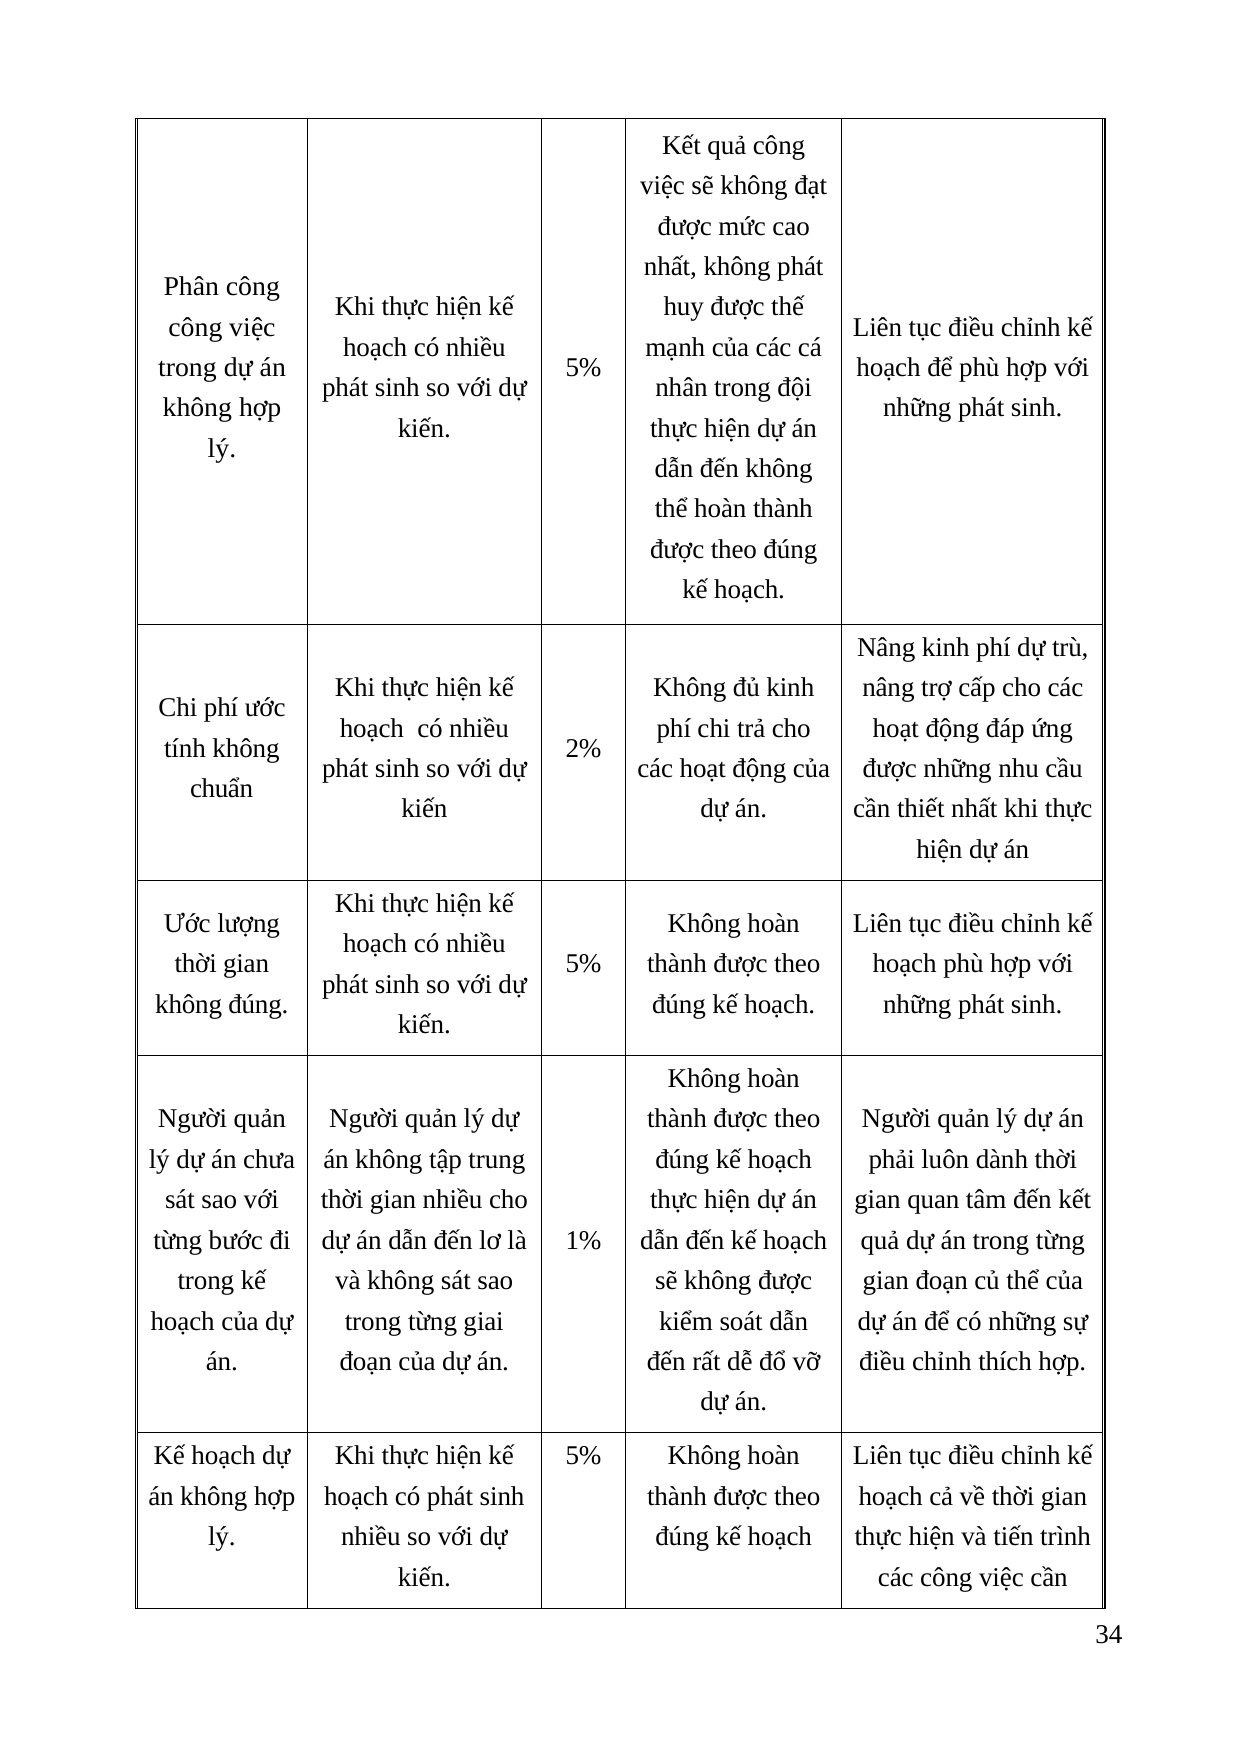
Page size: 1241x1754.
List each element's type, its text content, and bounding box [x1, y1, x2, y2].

table_cell 5% [542, 119, 625, 624]
table_cell 2% [542, 625, 625, 880]
table_cell Phân công công việc trong dự án không hợp lý. [138, 119, 307, 624]
table_cell Ước lượng thời gian không đúng. [138, 881, 307, 1055]
table_cell Người quản lý dự án không tập trung thời gian nhiều cho dự án dẫn đến lơ là và không sát sao trong từng giai đoạn của dự án. [308, 1056, 541, 1432]
table_cell Không hoàn thành được theo đúng kế hoạch thực hiện dự án dẫn đến kế hoạch sẽ không được kiểm soát dẫn đến rất dễ đổ vỡ dự án. [626, 1056, 841, 1432]
table_cell 5% [542, 1433, 625, 1607]
table_cell Khi thực hiện kế hoạch có nhiều phát sinh so với dự kiến. [308, 881, 541, 1055]
table_cell Khi thực hiện kế hoạch có nhiều phát sinh so với dự kiến [308, 625, 541, 880]
table_cell 1% [542, 1056, 625, 1432]
table_cell Không hoàn thành được theo đúng kế hoạch. [626, 881, 841, 1055]
table_cell Người quản lý dự án chưa sát sao với từng bước đi trong kế hoạch của dự án. [138, 1056, 307, 1432]
table_cell Kết quả công việc sẽ không đạt được mức cao nhất, không phát huy được thế mạnh của các cá nhân trong đội thực hiện dự án dẫn đến không thể hoàn thành được theo đúng kế hoạch. [626, 119, 841, 624]
table_cell 5% [542, 881, 625, 1055]
table_cell Không đủ kinh phí chi trả cho các hoạt động của dự án. [626, 625, 841, 880]
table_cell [138, 1433, 307, 1607]
table_cell Chi phí ước tính không chuẩn [138, 625, 307, 880]
table_cell Liên tục điều chỉnh kế hoạch phù hợp với những phát sinh. [842, 881, 1102, 1055]
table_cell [842, 1433, 1102, 1607]
table_cell Nâng kinh phí dự trù, nâng trợ cấp cho các hoạt động đáp ứng được những nhu cầu cần thiết nhất khi thực hiện dự án [842, 625, 1102, 880]
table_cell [308, 1433, 541, 1607]
table_cell Khi thực hiện kế hoạch có nhiều phát sinh so với dự kiến. [308, 119, 541, 624]
table_cell Liên tục điều chỉnh kế hoạch để phù hợp với những phát sinh. [842, 119, 1102, 624]
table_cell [626, 1433, 841, 1607]
table_cell Người quản lý dự án phải luôn dành thời gian quan tâm đến kết quả dự án trong từng gian đoạn củ thể của dự án để có những sự điều chỉnh thích hợp. [842, 1056, 1102, 1432]
